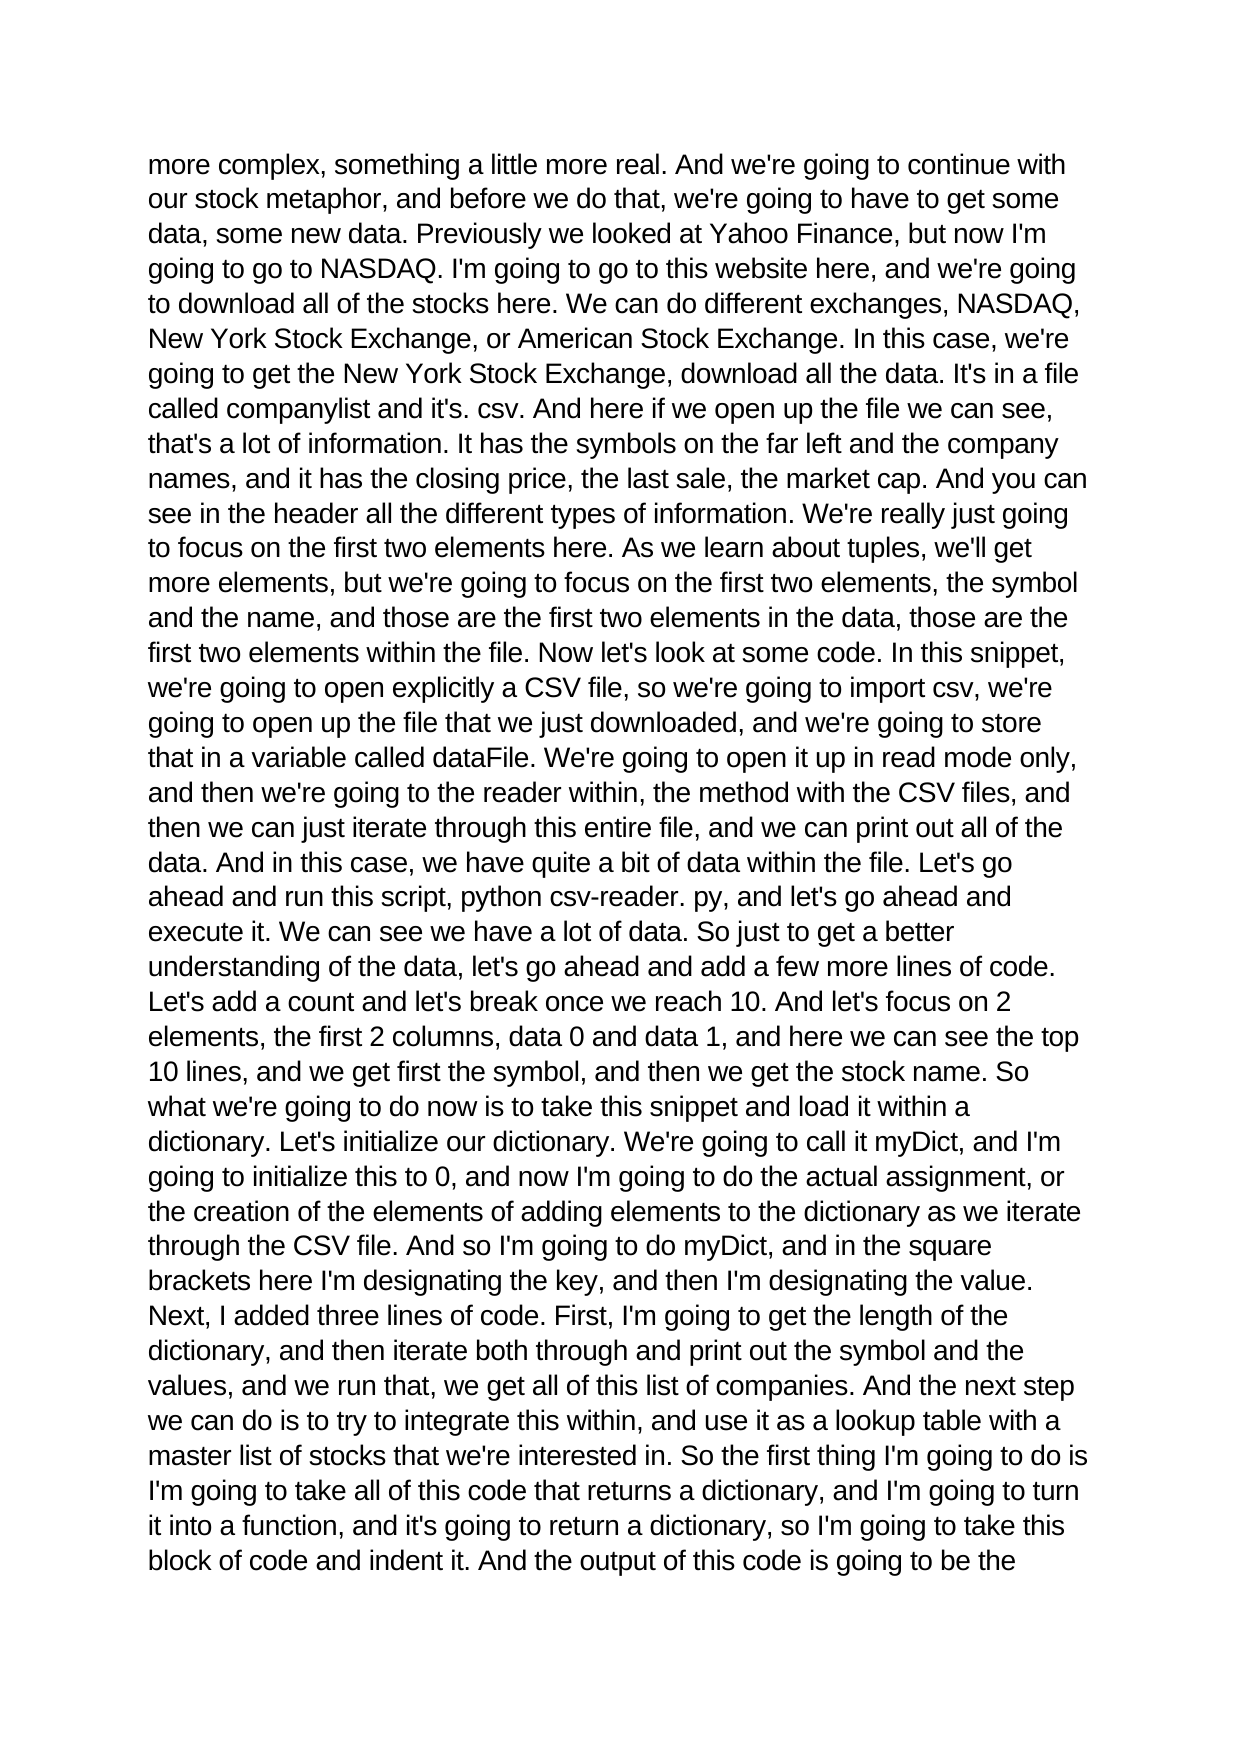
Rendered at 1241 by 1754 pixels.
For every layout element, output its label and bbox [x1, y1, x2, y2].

text [148, 148, 1093, 1576]
